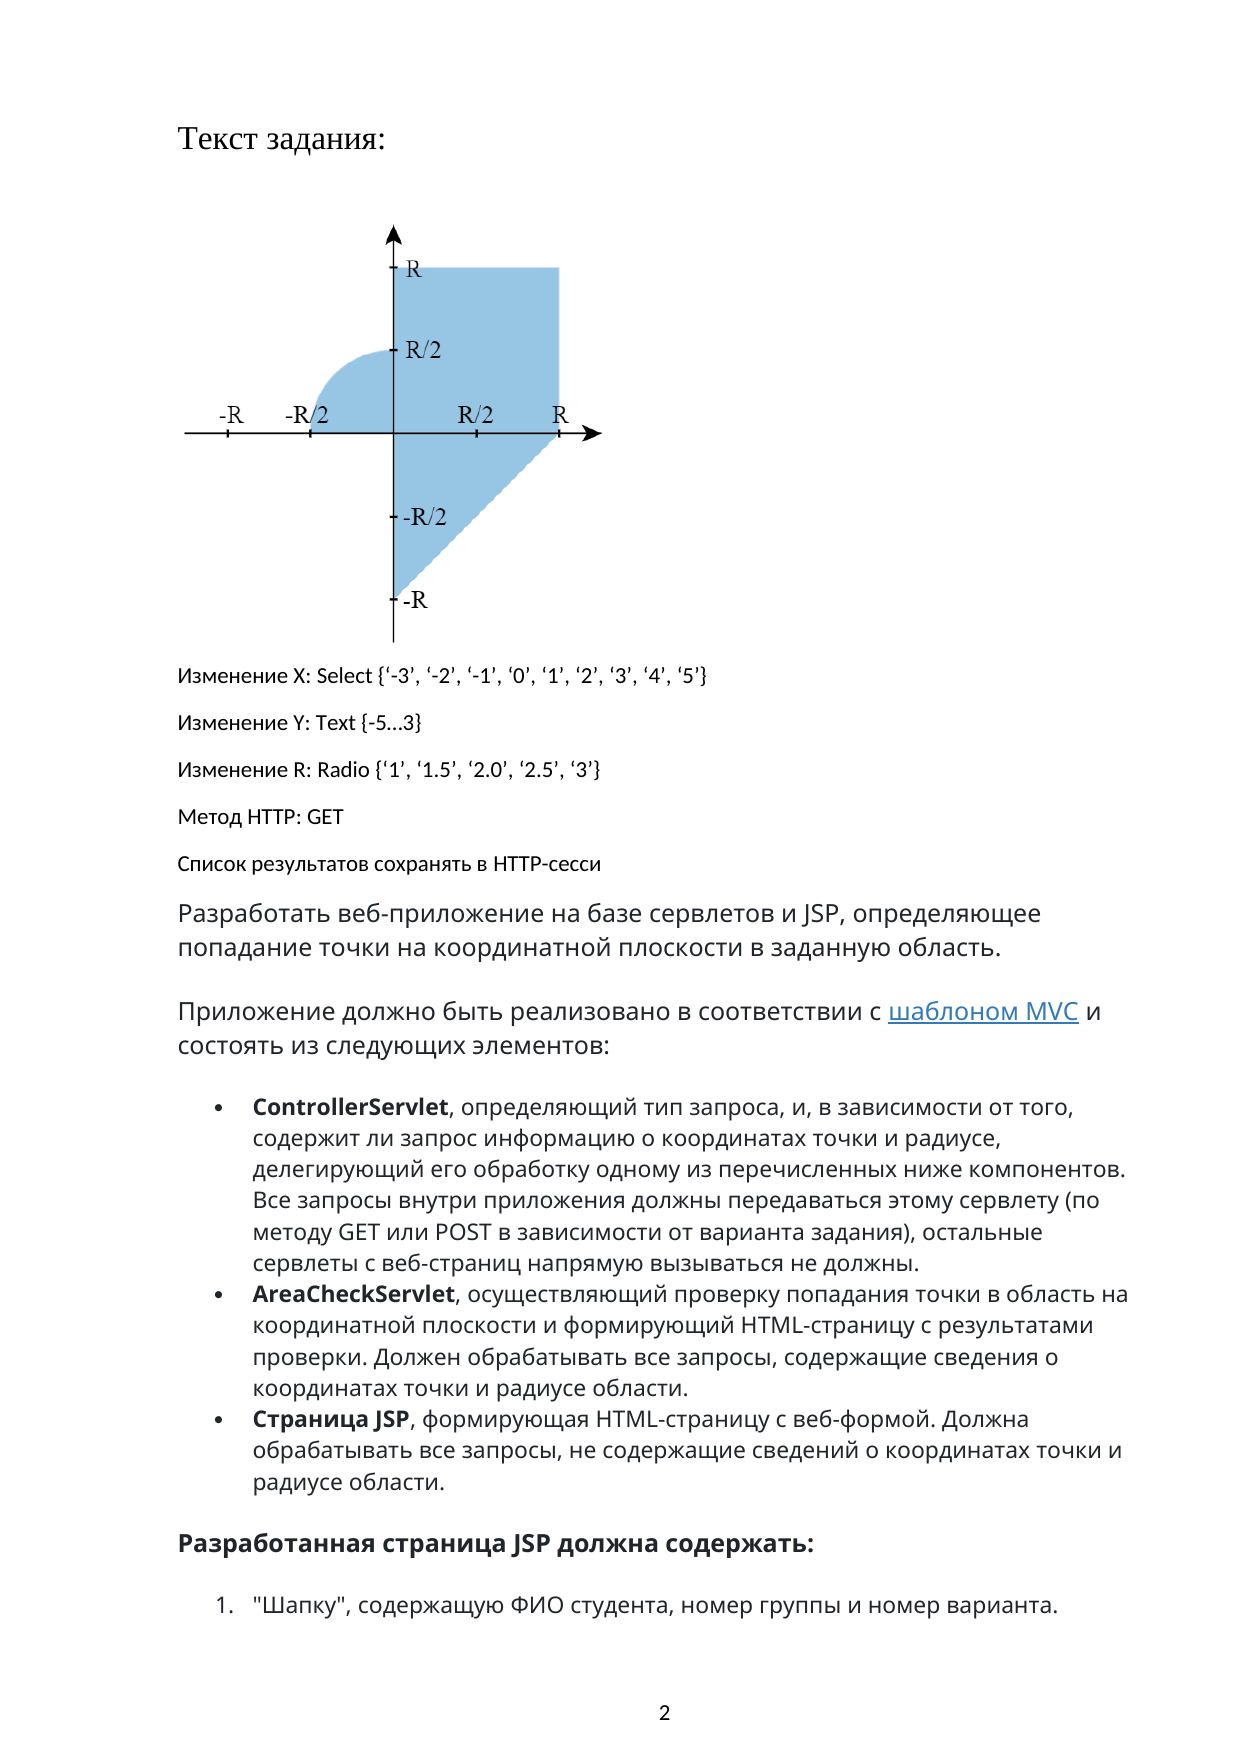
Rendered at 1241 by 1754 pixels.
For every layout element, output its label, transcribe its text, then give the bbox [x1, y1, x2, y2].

text Изменение X: Select {‘-3’, ‘-2’, ‘-1’, ‘0’, ‘1’, ‘2’, ‘3’, ‘4’, ‘5’} [177, 662, 1152, 689]
text Текст задания: [177, 118, 1152, 156]
list "Шапку", содержащую ФИО студента, номер группы и номер варианта. [215, 1589, 1152, 1620]
text Изменение Y: Text {-5…3} [177, 708, 1152, 736]
text Метод HTTP: GET [177, 802, 1152, 830]
picture [177, 223, 603, 643]
text Разработать веб-приложение на базе сервлетов и JSP, определяющее попадание точки на координатной плоскости в заданную область. [177, 896, 1152, 964]
list ControllerServlet, определяющий тип запроса, и, в зависимости от того, содержит ли запрос информацию о координатах точки и радиусе, делегирующий его обработку одному из перечисленных ниже компонентов. Все запросы внутри приложения должны передаваться этому сервлету (по методу GET или POST в зависимости от варианта задания), остальные сервлеты с веб-страниц напрямую вызываться не должны. [215, 1091, 1152, 1278]
list AreaCheckServlet, осуществляющий проверку попадания точки в область на координатной плоскости и формирующий HTML-страницу с результатами проверки. Должен обрабатывать все запросы, содержащие сведения о координатах точки и радиусе области. [215, 1278, 1152, 1403]
text Приложение должно быть реализовано в соответствии с шаблоном MVC и состоять из следующих элементов: [177, 993, 1152, 1061]
text Разработанная страница JSP должна содержать: [177, 1526, 1152, 1560]
text Изменение R: Radio {‘1’, ‘1.5’, ‘2.0’, ‘2.5’, ‘3’} [177, 755, 1152, 783]
text Список результатов сохранять в HTTP-сесси [177, 849, 1152, 877]
list Страница JSP, формирующая HTML-страницу с веб-формой. Должна обрабатывать все запросы, не содержащие сведений о координатах точки и радиусе области. [215, 1403, 1152, 1497]
